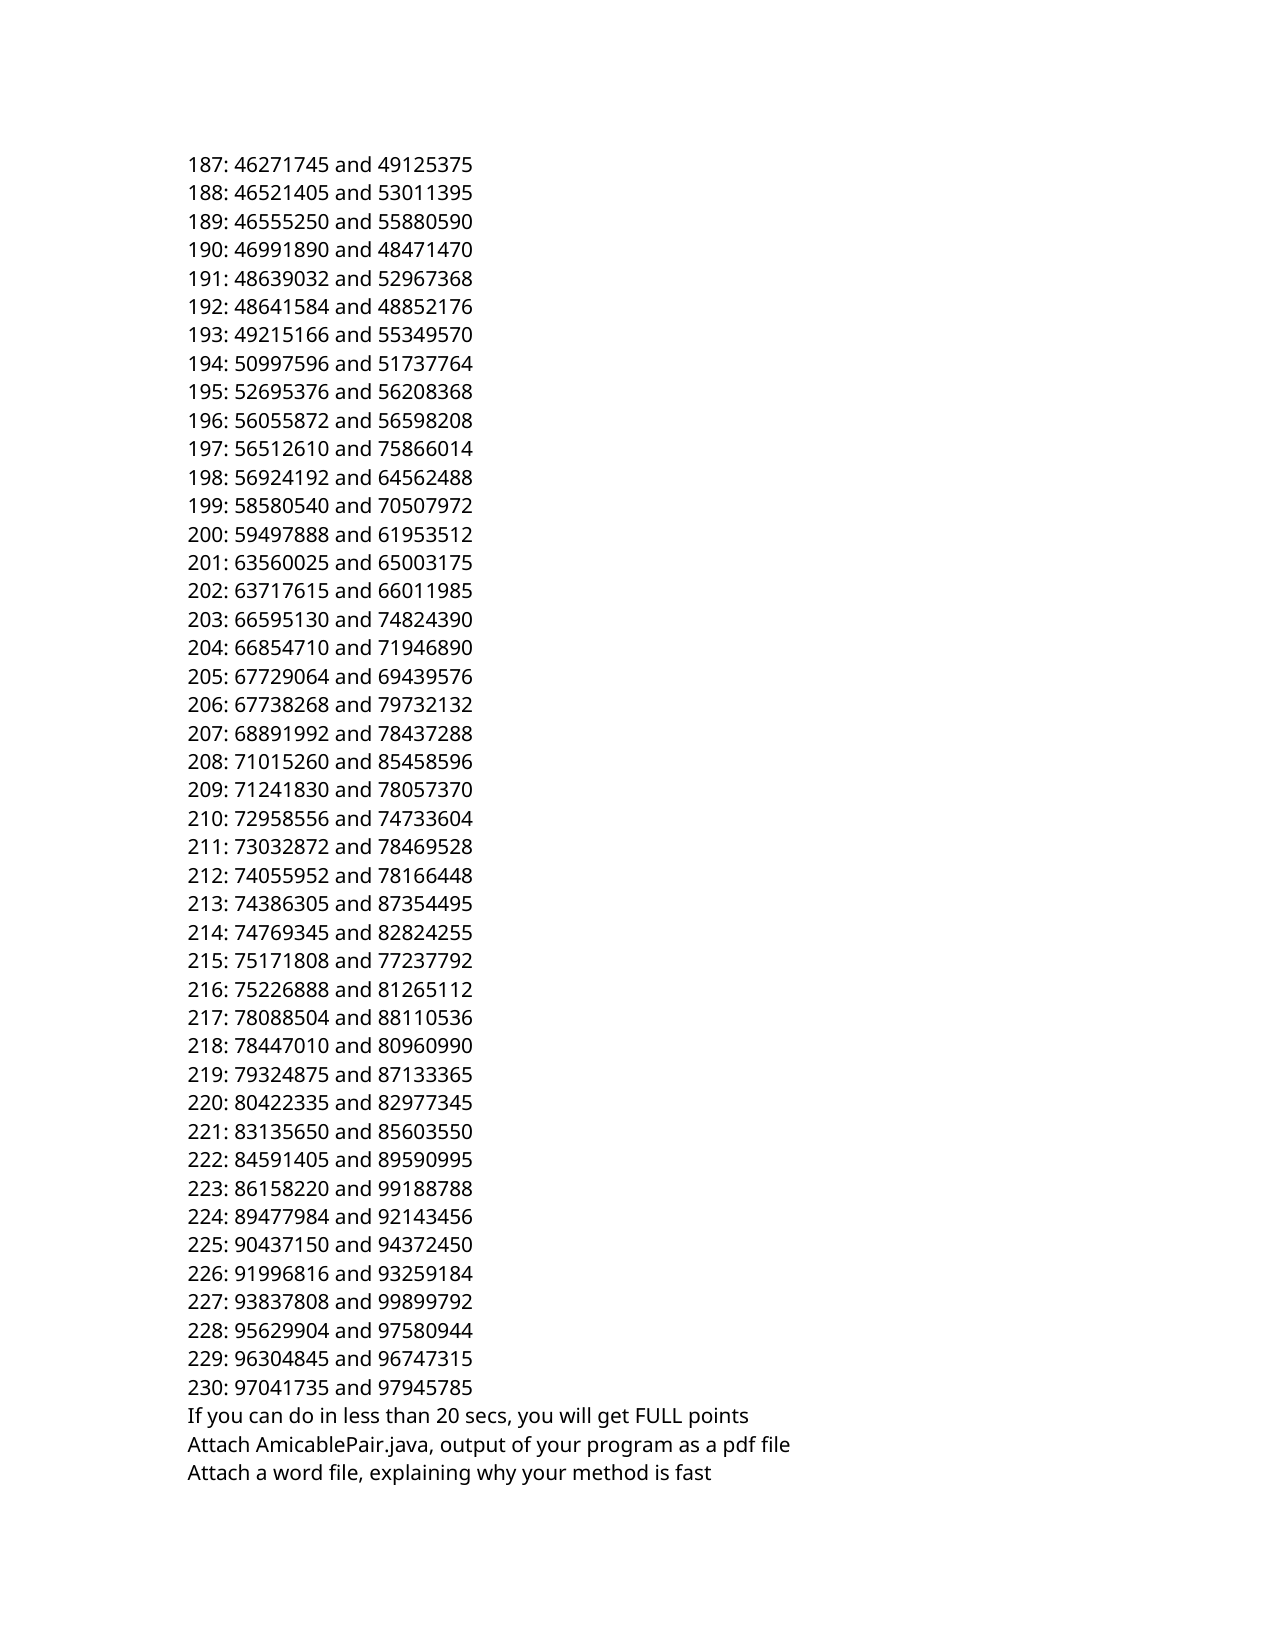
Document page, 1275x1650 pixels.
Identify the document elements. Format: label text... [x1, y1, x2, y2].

text 198: 56924192 and 64562488 [187, 463, 1087, 491]
text If you can do in less than 20 secs, you will get FULL points [187, 1401, 1087, 1430]
text 192: 48641584 and 48852176 [187, 292, 1087, 321]
text 230: 97041735 and 97945785 [187, 1373, 1087, 1401]
text 219: 79324875 and 87133365 [187, 1060, 1087, 1088]
text 201: 63560025 and 65003175 [187, 548, 1087, 577]
text 197: 56512610 and 75866014 [187, 434, 1087, 463]
text 212: 74055952 and 78166448 [187, 861, 1087, 889]
text 195: 52695376 and 56208368 [187, 377, 1087, 406]
text 218: 78447010 and 80960990 [187, 1032, 1087, 1060]
text 225: 90437150 and 94372450 [187, 1231, 1087, 1259]
text 209: 71241830 and 78057370 [187, 776, 1087, 804]
text 222: 84591405 and 89590995 [187, 1145, 1087, 1174]
text 223: 86158220 and 99188788 [187, 1174, 1087, 1202]
text 187: 46271745 and 49125375 [187, 150, 1087, 178]
text 208: 71015260 and 85458596 [187, 747, 1087, 776]
text 213: 74386305 and 87354495 [187, 889, 1087, 918]
text 207: 68891992 and 78437288 [187, 719, 1087, 747]
text 202: 63717615 and 66011985 [187, 577, 1087, 605]
text 224: 89477984 and 92143456 [187, 1202, 1087, 1231]
text 194: 50997596 and 51737764 [187, 349, 1087, 377]
text 193: 49215166 and 55349570 [187, 321, 1087, 349]
text 206: 67738268 and 79732132 [187, 690, 1087, 719]
text 189: 46555250 and 55880590 [187, 207, 1087, 235]
text 227: 93837808 and 99899792 [187, 1287, 1087, 1316]
text 199: 58580540 and 70507972 [187, 491, 1087, 520]
text Attach a word file, explaining why your method is fast [187, 1458, 1087, 1487]
text 191: 48639032 and 52967368 [187, 264, 1087, 292]
text 203: 66595130 and 74824390 [187, 605, 1087, 633]
text 211: 73032872 and 78469528 [187, 832, 1087, 861]
text 220: 80422335 and 82977345 [187, 1088, 1087, 1117]
text 214: 74769345 and 82824255 [187, 918, 1087, 946]
text 228: 95629904 and 97580944 [187, 1316, 1087, 1344]
text 221: 83135650 and 85603550 [187, 1117, 1087, 1145]
text 210: 72958556 and 74733604 [187, 804, 1087, 832]
text 215: 75171808 and 77237792 [187, 946, 1087, 975]
text 229: 96304845 and 96747315 [187, 1344, 1087, 1373]
text 196: 56055872 and 56598208 [187, 406, 1087, 434]
text 190: 46991890 and 48471470 [187, 235, 1087, 264]
text 200: 59497888 and 61953512 [187, 520, 1087, 548]
text 217: 78088504 and 88110536 [187, 1003, 1087, 1032]
text 188: 46521405 and 53011395 [187, 178, 1087, 207]
text 226: 91996816 and 93259184 [187, 1259, 1087, 1287]
text 205: 67729064 and 69439576 [187, 662, 1087, 690]
text 204: 66854710 and 71946890 [187, 633, 1087, 662]
text Attach AmicablePair.java, output of your program as a pdf file [187, 1430, 1087, 1458]
text 216: 75226888 and 81265112 [187, 975, 1087, 1003]
